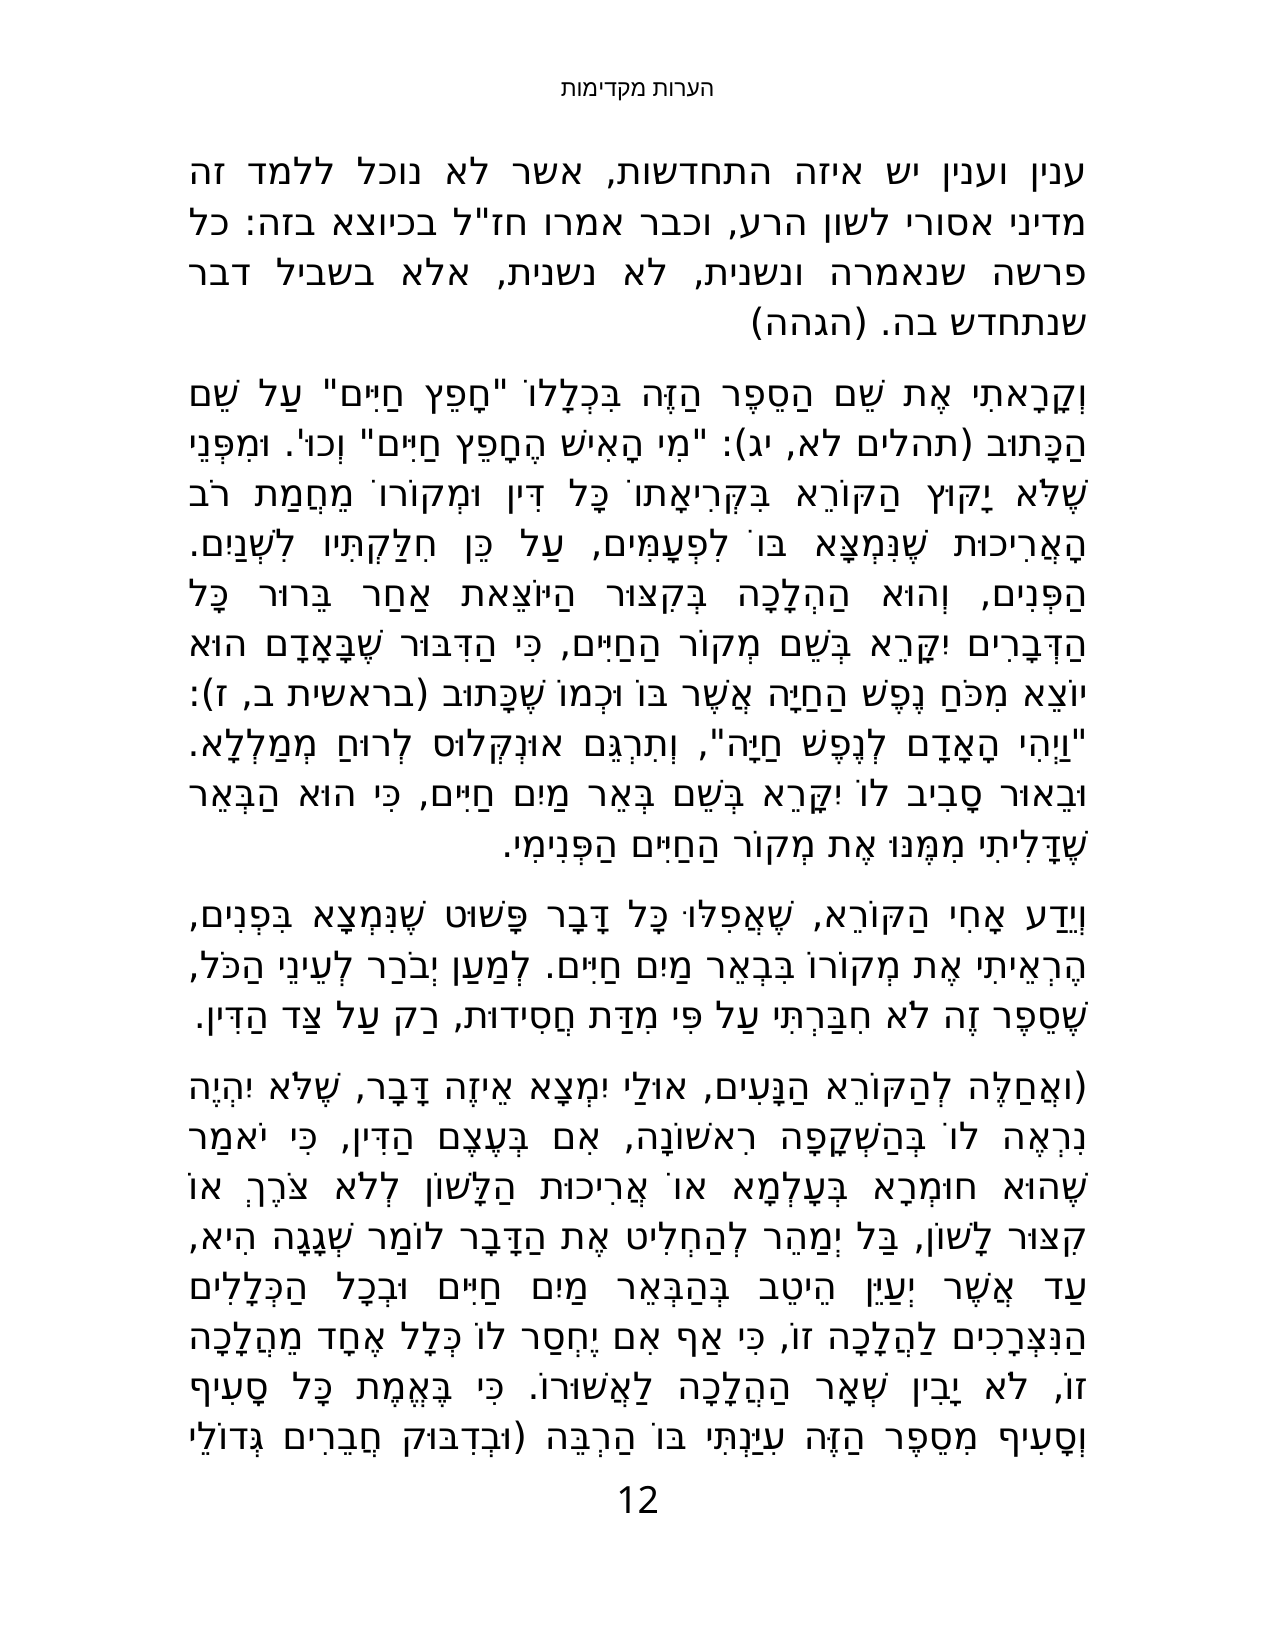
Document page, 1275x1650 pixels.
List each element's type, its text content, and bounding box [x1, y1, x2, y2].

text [187, 1064, 1087, 1459]
text וְיֵדַע אָחִי הַקּוֹרֵא, שֶׁאֲפִלּוּ כָּל דָּבָר פָּשׁוּט שֶׁנִּמְצָא בִּפְנִים, הֶרְאֵיתִי אֶת מְקוֹרוֹ בִּבְאֵר מַיִם חַיִּים. לְמַעַן יְבֹרַר לְעֵינֵי הַכֹּל, שֶׁסֵפֶר זֶה לֹא חִבַּרְתִּי עַל פִּי מִדַּת חֲסִידוּת, רַק עַל צַּד הַדִּין. [187, 893, 1087, 1037]
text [187, 150, 1087, 344]
text וְקָרָאתִי אֶת שֵׁם הַסֵפֶר הַזֶּה בִּכְלָלוֹ "חָפֵץ חַיִּים" עַל שֵׁם הַכָּתוּב (תהלים לא, יג): "מִי הָאִישׁ הֶחָפֵץ חַיִּים" וְכוּ'. וּמִפְּנֵי שֶׁלֹּא יָקּוּץ הַקּוֹרֵא בִּקְּרִיאָתוֹ כָּל דִּין וּמְקוֹרוֹ מֵחֲמַת רֹב הָאֲרִיכוּת שֶׁנִּמְצָּא בּוֹ לִפְעָמִּים, עַל כֵּן חִלַּקְתִּיו לִשְׁנַיִם. הַפְּנִים, וְהוּא הַהְלָכָה בְּקִצּוּר הַיּוֹצֵּאת אַחַר בֵּרוּר כָּל הַדְּבָרִים יִקָּרֵא בְּשֵׁם מְקוֹר הַחַיִּים, כִּי הַדִּבּוּר שֶׁבָּאָדָם הוּא יוֹצֵא מִכֹּחַ נֶפֶשׁ הַחַיָּה אֲשֶׁר בּוֹ וּכְמוֹ שֶׁכָּתוּב (בראשית ב, ז): "וַיְהִי הָאָדָם לְנֶפֶשׁ חַיָּה", וְתִרְגֵּם אוּנְקְּלוּס לְרוּחַ מְמַלְלָא. וּבֵאוּר סָבִיב לוֹ יִקָּרֵא בְּשֵׁם בְּאֵר מַיִם חַיִּים, כִּי הוּא הַבְּאֵר שֶׁדָּלִיתִי מִמֶּנּוּ אֶת מְקוֹר הַחַיִּים הַפְּנִימִי. [187, 371, 1087, 866]
